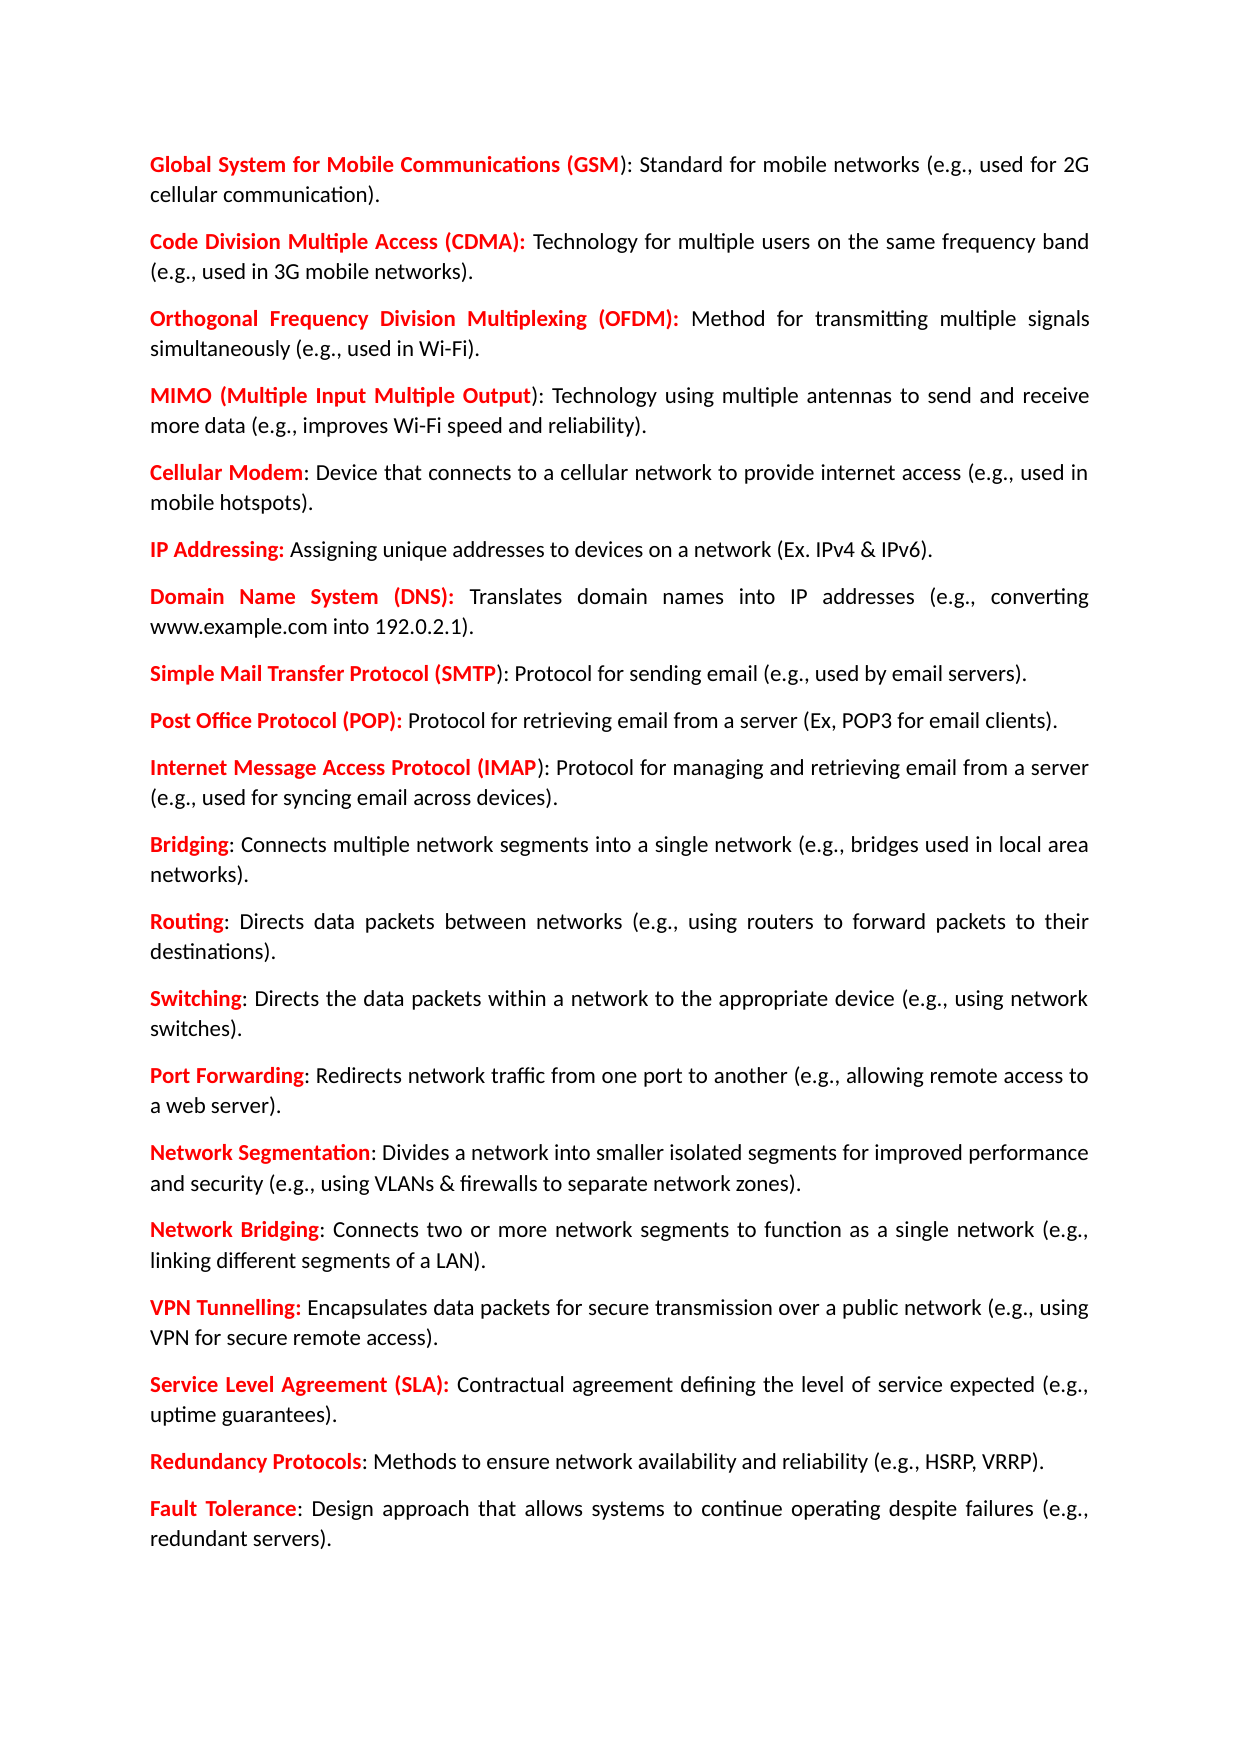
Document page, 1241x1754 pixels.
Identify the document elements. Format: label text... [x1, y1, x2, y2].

text Fault Tolerance: Design approach that allows systems to continue operating despite failures (e.g., redundant servers). [150, 1494, 1090, 1552]
text Service Level Agreement (SLA): Contractual agreement defining the level of service expected (e.g., uptime guarantees). [150, 1370, 1090, 1428]
text Network Bridging: Connects two or more network segments to function as a single network (e.g., linking different segments of a LAN). [150, 1216, 1090, 1274]
text Internet Message Access Protocol (IMAP): Protocol for managing and retrieving email from a server (e.g., used for syncing email across devices). [150, 753, 1090, 811]
text Simple Mail Transfer Protocol (SMTP): Protocol for sending email (e.g., used by email servers). [150, 659, 1090, 687]
text Orthogonal Frequency Division Multiplexing (OFDM): Method for transmitting multiple signals simultaneously (e.g., used in Wi-Fi). [150, 304, 1090, 362]
text Port Forwarding: Redirects network traffic from one port to another (e.g., allowing remote access to a web server). [150, 1061, 1090, 1120]
text IP Addressing: Assigning unique addresses to devices on a network (Ex. IPv4 & IPv6). [150, 535, 1090, 563]
text Routing: Directs data packets between networks (e.g., using routers to forward packets to their destinations). [150, 907, 1090, 966]
text Bridging: Connects multiple network segments into a single network (e.g., bridges used in local area networks). [150, 830, 1090, 888]
text Code Division Multiple Access (CDMA): Technology for multiple users on the same frequency band (e.g., used in 3G mobile networks). [150, 227, 1090, 285]
text Switching: Directs the data packets within a network to the appropriate device (e.g., using network switches). [150, 984, 1090, 1043]
text Post Office Protocol (POP): Protocol for retrieving email from a server (Ex, POP3 for email clients). [150, 706, 1090, 734]
text Global System for Mobile Communications (GSM): Standard for mobile networks (e.g., used for 2G cellular communication). [150, 150, 1090, 208]
text MIMO (Multiple Input Multiple Output): Technology using multiple antennas to send and receive more data (e.g., improves Wi-Fi speed and reliability). [150, 381, 1090, 439]
text Network Segmentation: Divides a network into smaller isolated segments for improved performance and security (e.g., using VLANs & firewalls to separate network zones). [150, 1138, 1090, 1197]
text Domain Name System (DNS): Translates domain names into IP addresses (e.g., converting www.example.com into 192.0.2.1). [150, 582, 1090, 641]
text Redundancy Protocols: Methods to ensure network availability and reliability (e.g., HSRP, VRRP). [150, 1447, 1090, 1475]
text VPN Tunnelling: Encapsulates data packets for secure transmission over a public network (e.g., using VPN for secure remote access). [150, 1293, 1090, 1351]
text Cellular Modem: Device that connects to a cellular network to provide internet access (e.g., used in mobile hotspots). [150, 458, 1090, 517]
